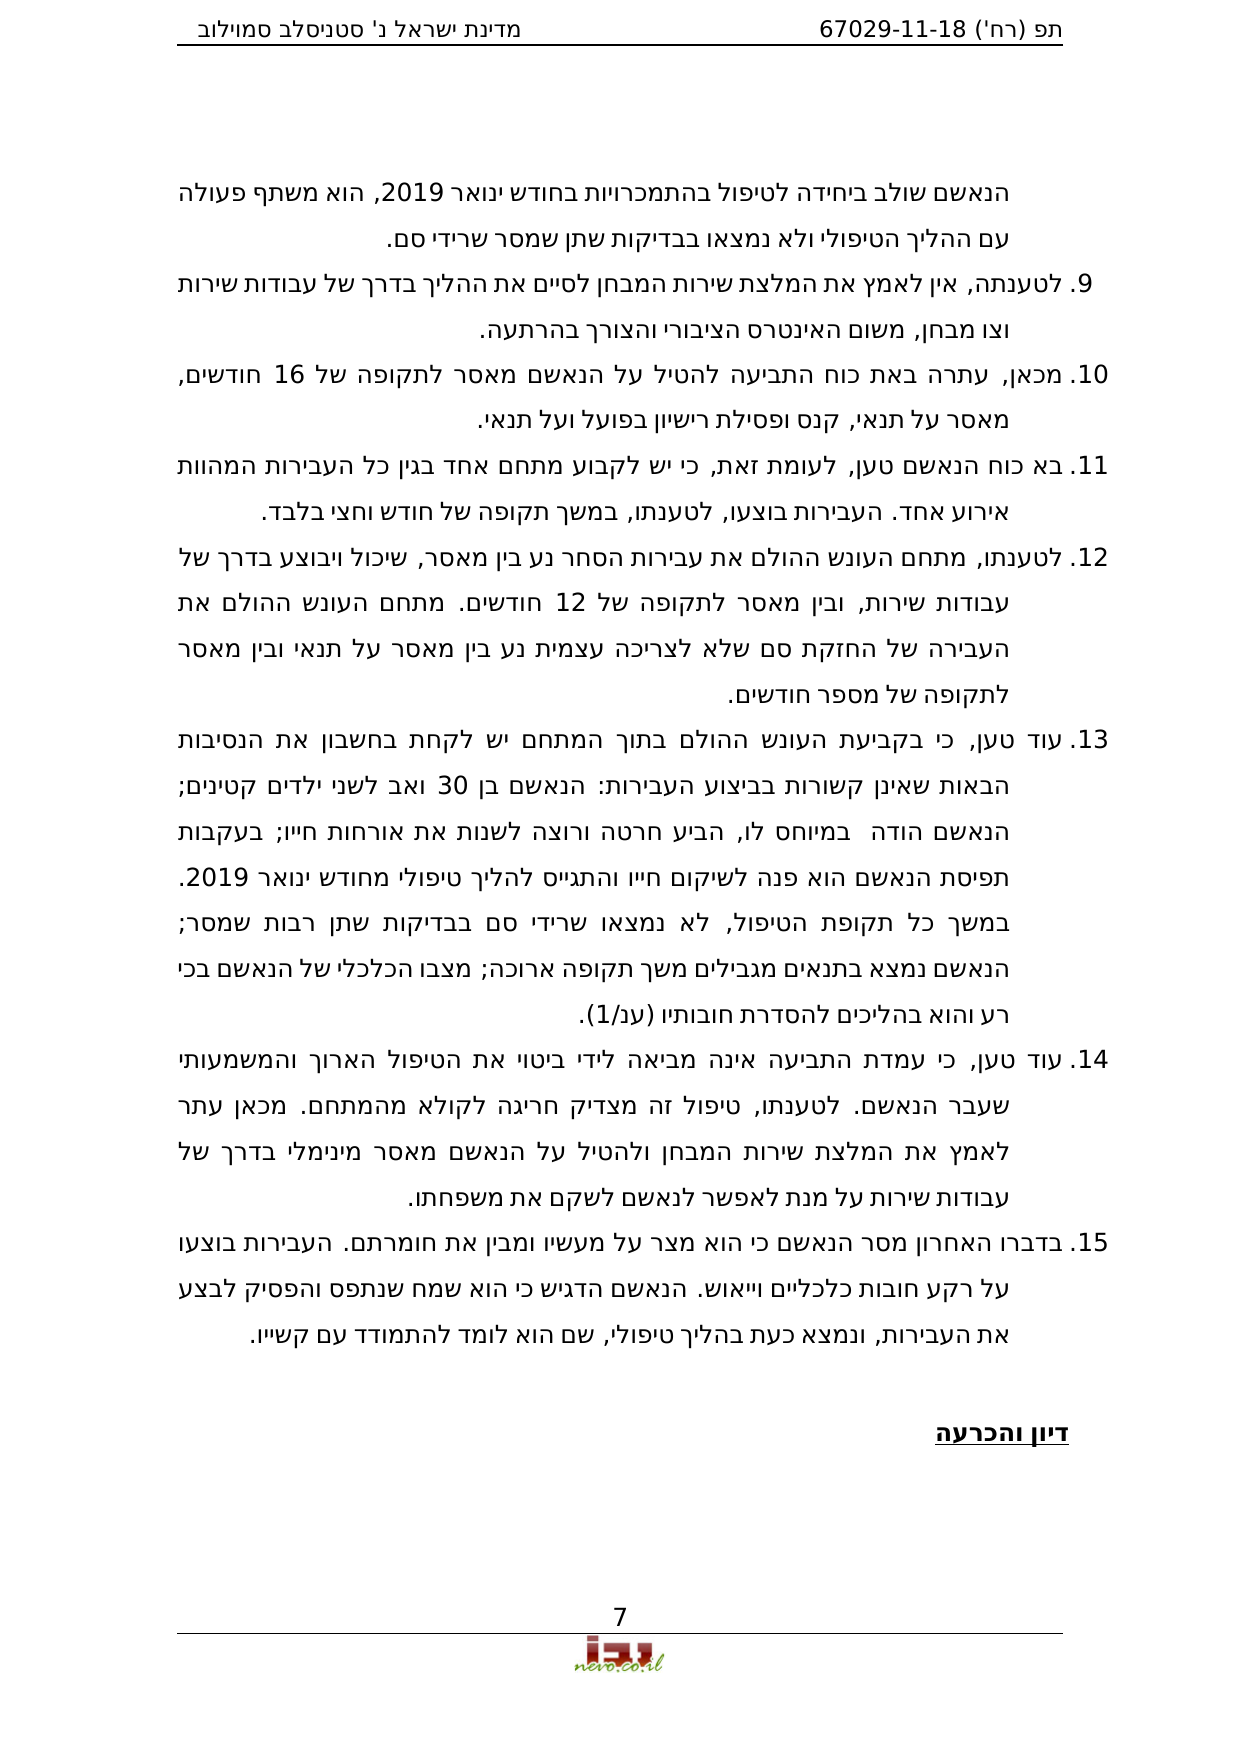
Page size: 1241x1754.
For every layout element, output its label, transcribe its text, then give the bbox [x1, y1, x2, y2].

picture [574, 1635, 666, 1673]
list בא כוח הנאשם טען, לעומת זאת, כי יש לקבוע מתחם אחד בגין כל העבירות המהוות אירוע אחד. העבירות בוצעו, לטענתו, במשך תקופה של חודש וחצי בלבד. [177, 450, 1069, 526]
list עוד טען, כי עמדת התביעה אינה מביאה לידי ביטוי את הטיפול הארוך והמשמעותי שעבר הנאשם. לטענתו, טיפול זה מצדיק חריגה לקולא מהמתחם. מכאן עתר לאמץ את המלצת שירות המבחן ולהטיל על הנאשם מאסר מינימלי בדרך של עבודות שירות על מנת לאפשר לנאשם לשקם את משפחתו. [177, 1045, 1069, 1212]
list לטענתה, אין לאמץ את המלצת שירות המבחן לסיים את ההליך בדרך של עבודות שירות וצו מבחן, משום האינטרס הציבורי והצורך בהרתעה. [177, 269, 1069, 345]
list מכאן, עתרה באת כוח התביעה להטיל על הנאשם מאסר לתקופה של 16 חודשים, מאסר על תנאי, קנס ופסילת רישיון בפועל ועל תנאי. [177, 360, 1069, 435]
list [177, 177, 1069, 253]
list בדברו האחרון מסר הנאשם כי הוא מצר על מעשיו ומבין את חומרתם. העבירות בוצעו על רקע חובות כלכליים וייאוש. הנאשם הדגיש כי הוא שמח שנתפס והפסיק לבצע את העבירות, ונמצא כעת בהליך טיפולי, שם הוא לומד להתמודד עם קשייו. [177, 1228, 1069, 1349]
text דיון והכרעה [177, 1418, 1069, 1448]
list לטענתו, מתחם העונש ההולם את עבירות הסחר נע בין מאסר, שיכול ויבוצע בדרך של עבודות שירות, ובין מאסר לתקופה של 12 חודשים. מתחם העונש ההולם את העבירה של החזקת סם שלא לצריכה עצמית נע בין מאסר על תנאי ובין מאסר לתקופה של מספר חודשים. [177, 542, 1069, 709]
list עוד טען, כי בקביעת העונש ההולם בתוך המתחם יש לקחת בחשבון את הנסיבות הבאות שאינן קשורות בביצוע העבירות: הנאשם בן 30 ואב לשני ילדים קטינים; הנאשם הודה במיוחס לו, הביע חרטה ורוצה לשנות את אורחות חייו; בעקבות תפיסת הנאשם הוא פנה לשיקום חייו והתגייס להליך טיפולי מחודש ינואר 2019. במשך כל תקופת הטיפול, לא נמצאו שרידי סם בבדיקות שתן רבות שמסר; הנאשם נמצא בתנאים מגבילים משך תקופה ארוכה; מצבו הכלכלי של הנאשם בכי רע והוא בהליכים להסדרת חובותיו (ענ/1). [177, 724, 1069, 1029]
